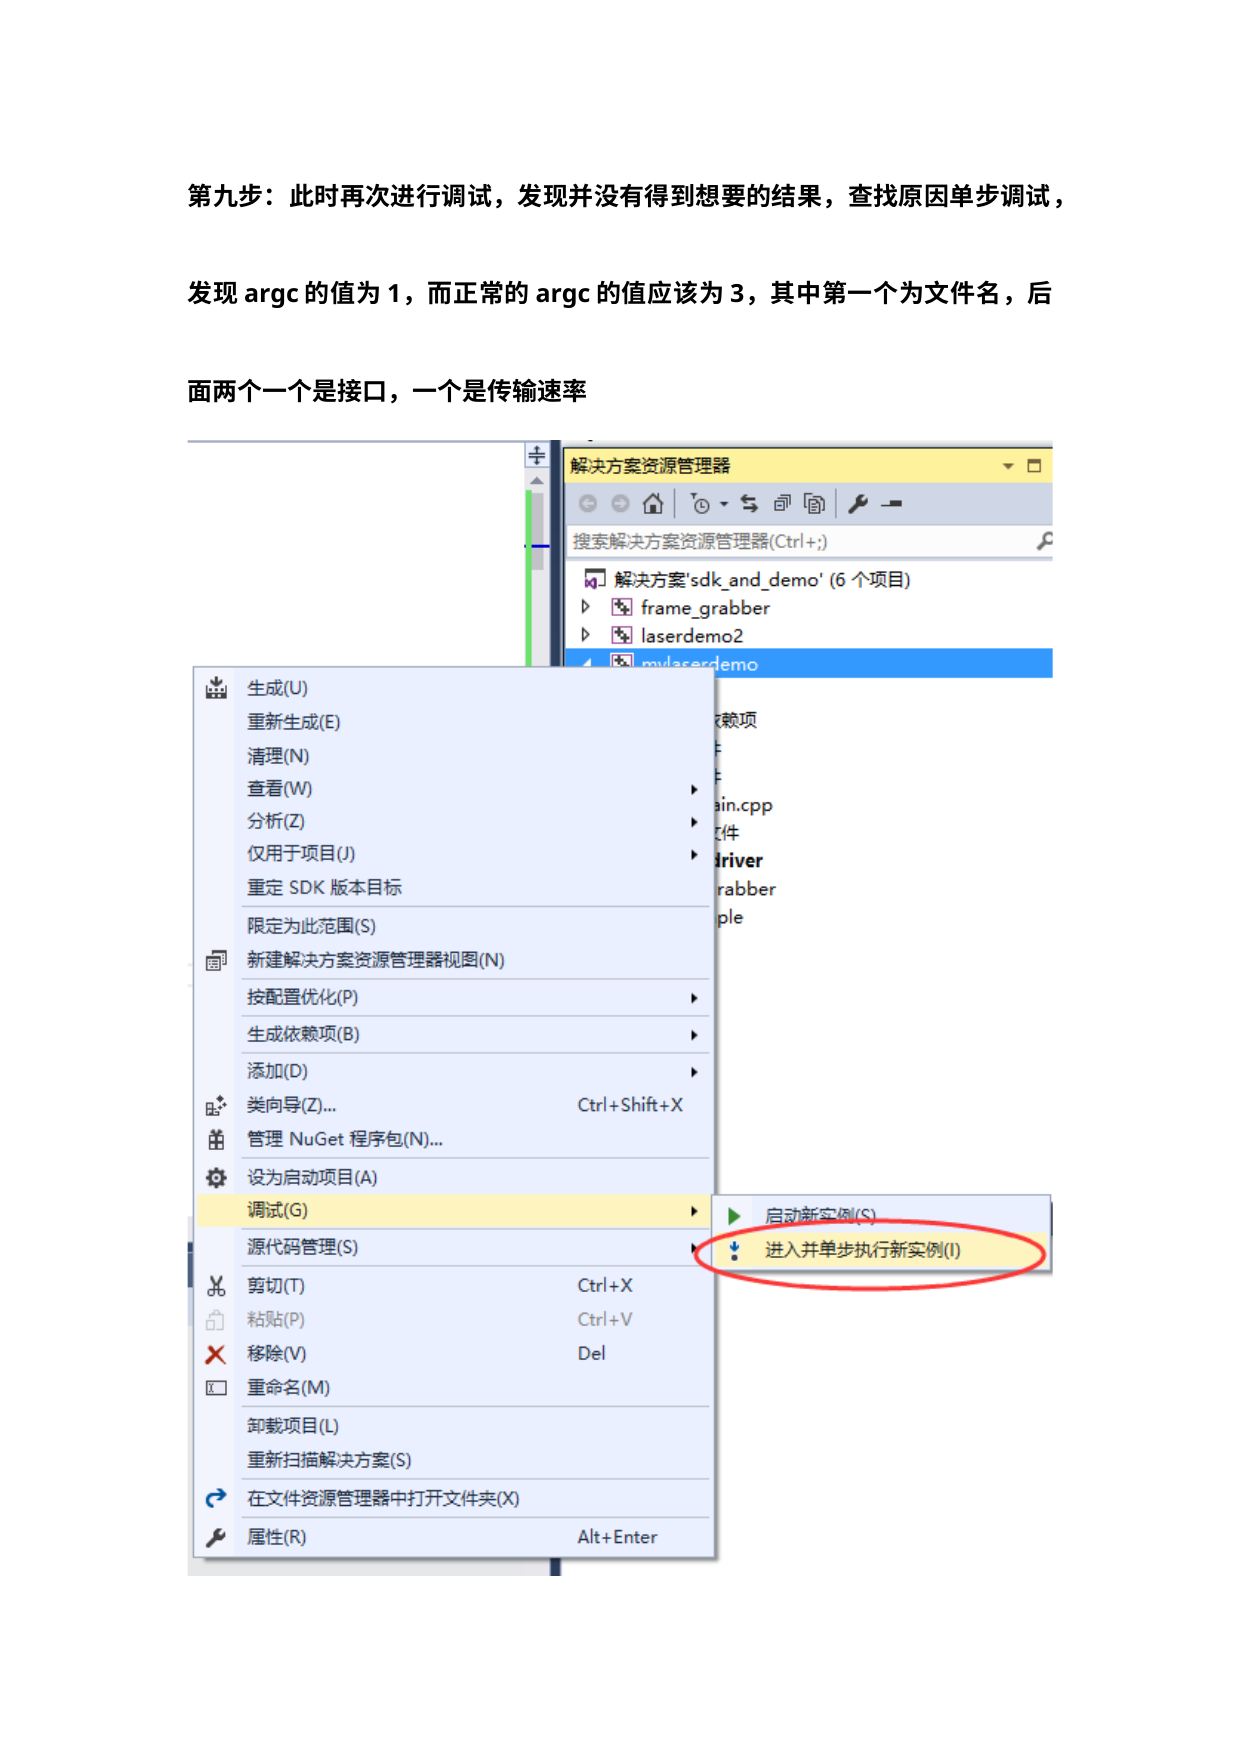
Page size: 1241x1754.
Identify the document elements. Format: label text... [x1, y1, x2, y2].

subtitle 第九步：此时再次进行调试，发现并没有得到想要的结果，查找原因单步调试，发现argc的值为1，而正常的argc的值应该为3，其中第一个为文件名，后面两个一个是接口，一个是传输速率 [187, 162, 1053, 422]
picture [187, 440, 1053, 1576]
